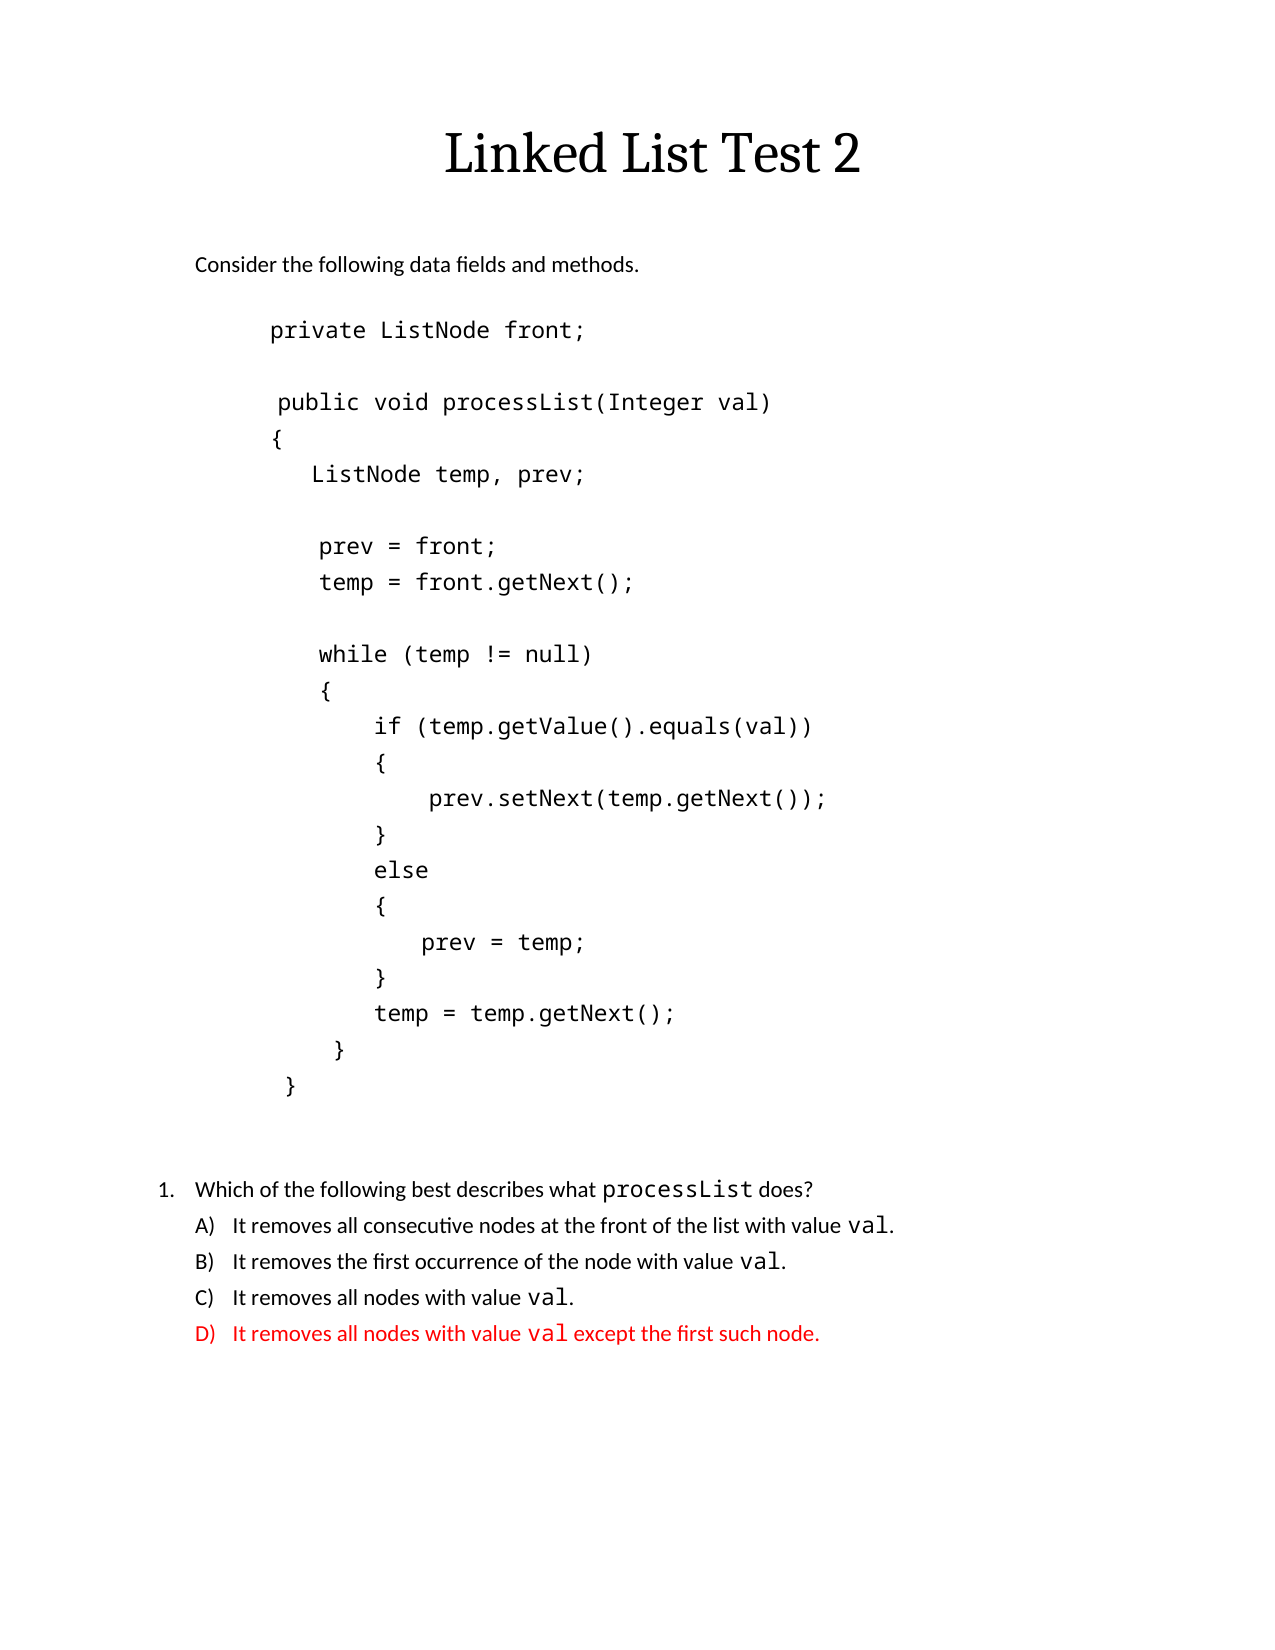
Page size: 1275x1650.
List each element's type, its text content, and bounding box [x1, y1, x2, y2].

list private ListNode front; [195, 314, 1185, 346]
list It removes all nodes with value val except the first such node. [195, 1316, 1185, 1348]
list Which of the following best describes what processList does? [157, 1173, 1185, 1204]
list It removes the first occurrence of the node with value val. [195, 1244, 1185, 1276]
list It removes all nodes with value val. [195, 1281, 1185, 1312]
list Consider the following data fields and methods. [195, 250, 1185, 310]
list } [195, 1069, 1185, 1168]
list It removes all consecutive nodes at the front of the list with value val. [195, 1209, 1185, 1240]
list public void processList(Integer val) { ListNode temp, prev; prev = front; temp = front.getNext(); while (temp != null) { if (temp.getValue().equals(val)) { prev.setNext(temp.getNext()); } else { [195, 350, 1185, 921]
text Linked List Test 2 [120, 120, 1185, 187]
list prev = temp; } temp = temp.getNext(); } [195, 925, 1185, 1064]
